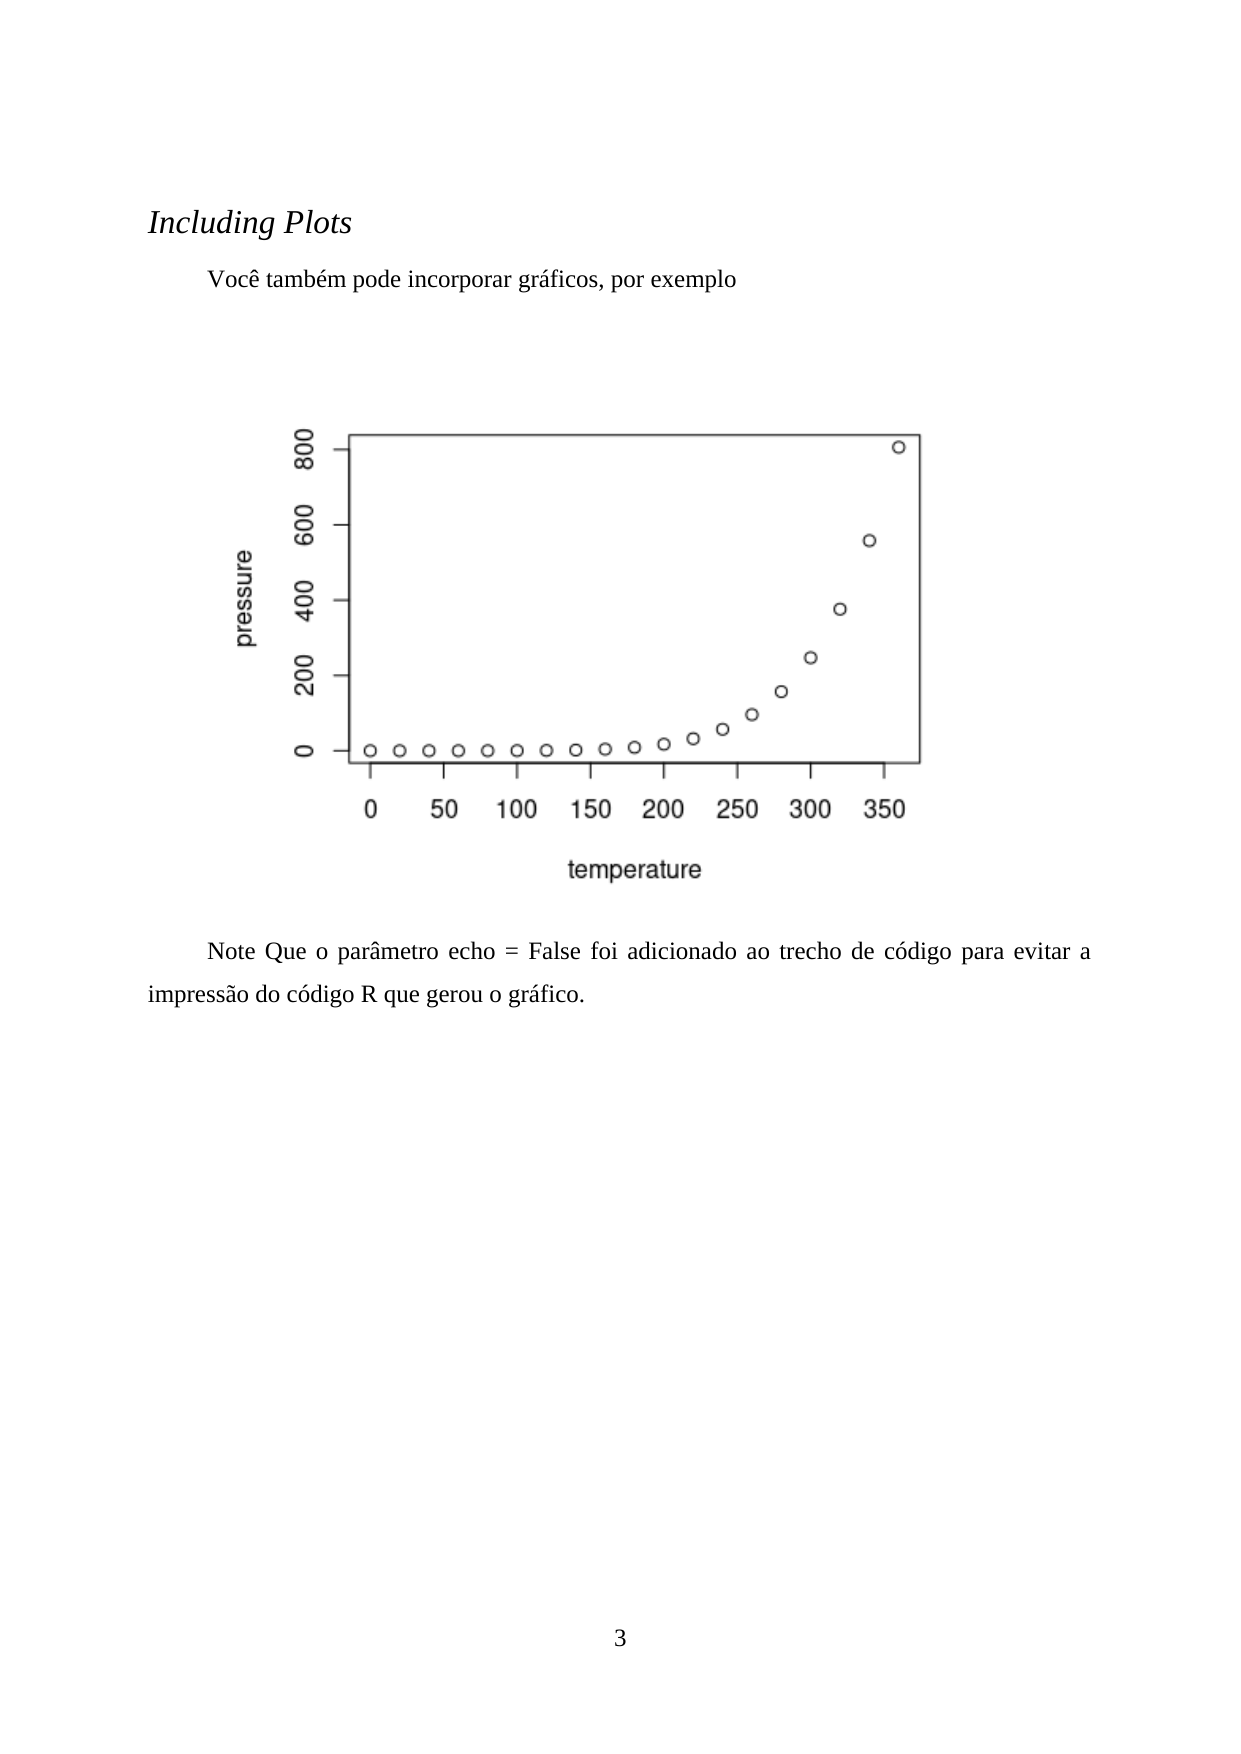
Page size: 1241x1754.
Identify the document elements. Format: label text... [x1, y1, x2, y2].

subtitle Including Plots [148, 202, 1092, 241]
text Você também pode incorporar gráficos, por exemplo [148, 264, 1092, 293]
picture [225, 311, 984, 918]
text Note Que o parâmetro echo = False foi adicionado ao trecho de código para evitar a impressão do código R que gerou o gráfico. [148, 936, 1092, 1008]
